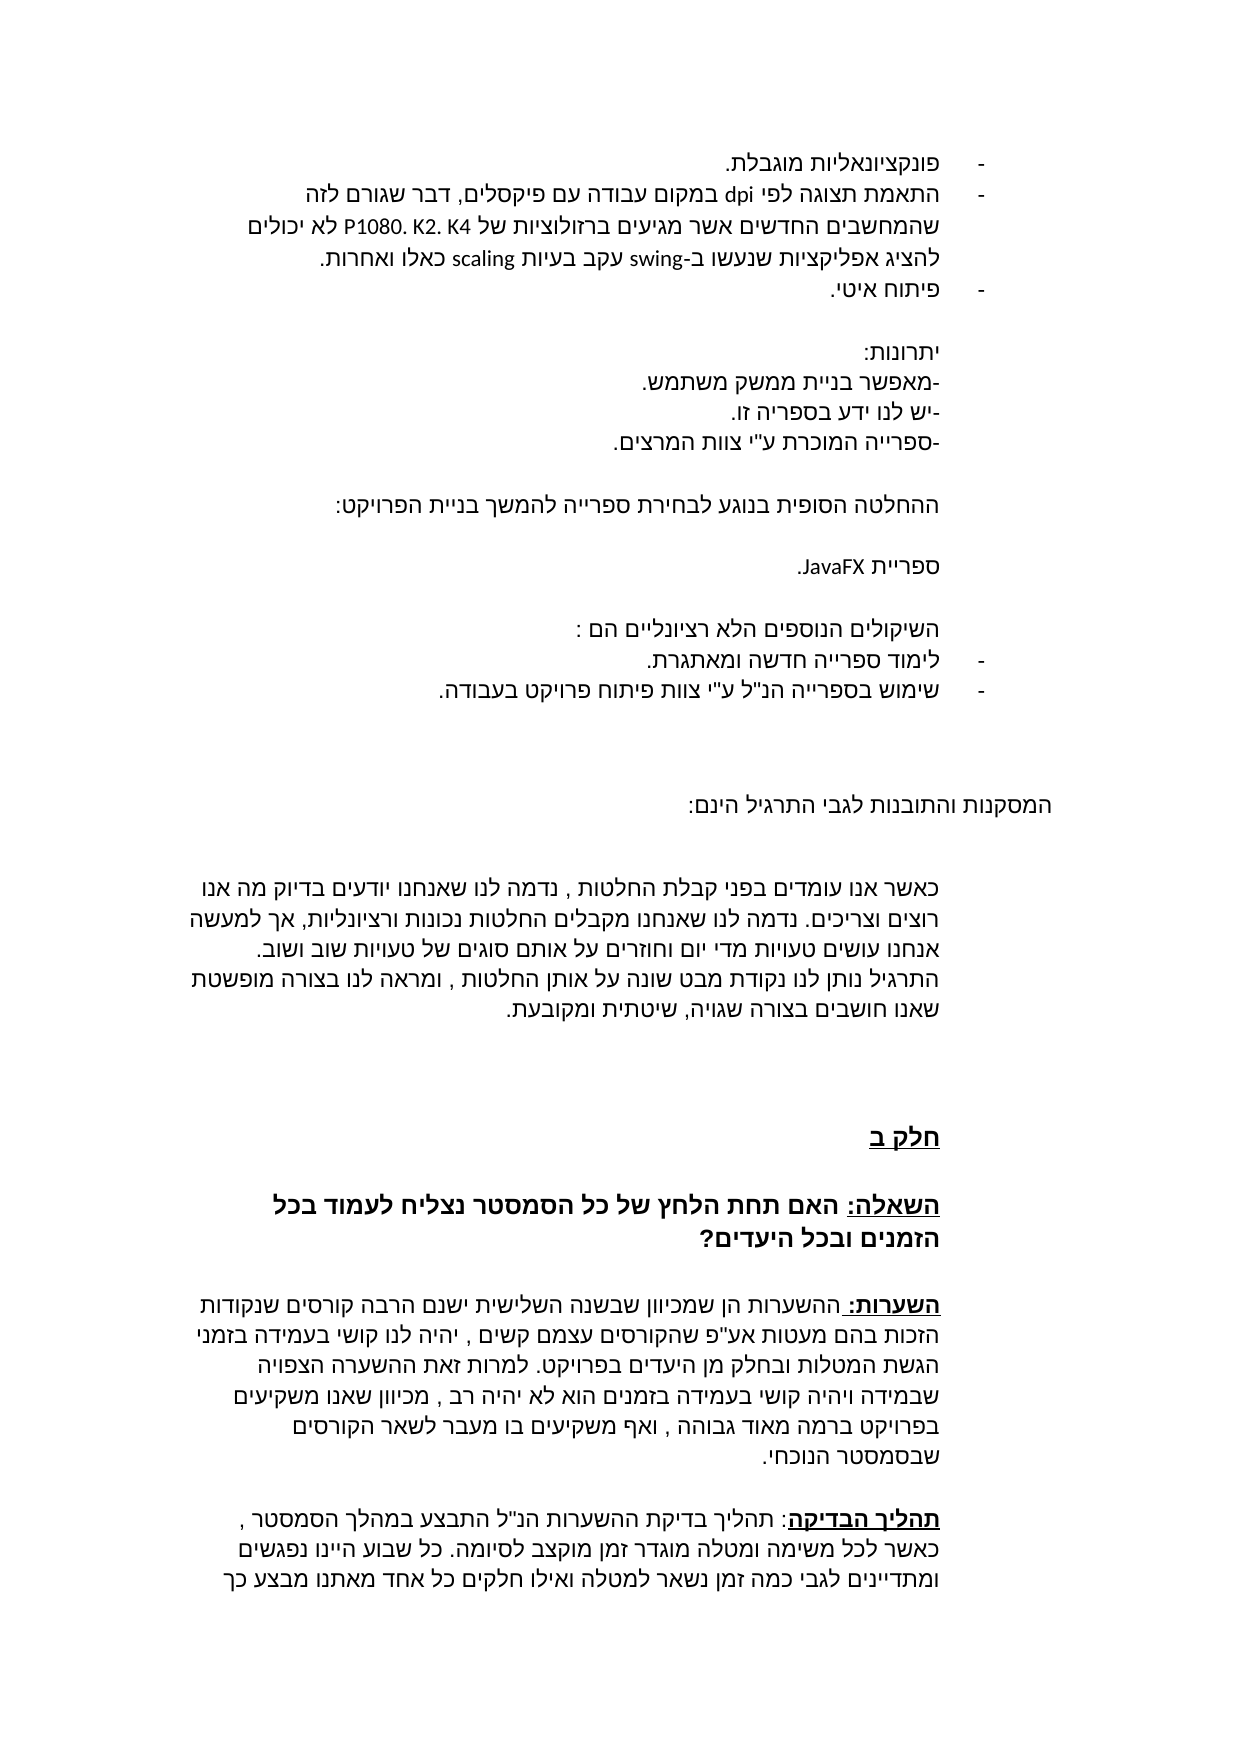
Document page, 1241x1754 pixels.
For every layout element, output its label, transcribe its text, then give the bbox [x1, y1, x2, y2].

list פיתוח איטי. [187, 276, 978, 302]
list השערות: ההשערות הן שמכיוון שבשנה השלישית ישנם הרבה קורסים שנקודות הזכות בהם מעטות אע"פ שהקורסים עצמם קשים , יהיה לנו קושי בעמידה בזמני הגשת המטלות ובחלק מן היעדים בפרויקט. למרות זאת ההשערה הצפויה שבמידה ויהיה קושי בעמידה בזמנים הוא לא יהיה רב , מכיוון שאנו משקיעים בפרויקט ברמה מאוד גבוהה , ואף משקיעים בו מעבר לשאר הקורסים שבסמסטר הנוכחי. [187, 1292, 940, 1469]
list התאמת תצוגה לפי dpi במקום עבודה עם פיקסלים, דבר שגורם לזה שהמחשבים החדשים אשר מגיעים ברזולוציות של P1080. K2. K4 לא יכולים להציג אפליקציות שנעשו ב-swing עקב בעיות scaling כאלו ואחרות. [187, 180, 978, 272]
list לימוד ספרייה חדשה ומאתגרת. [187, 647, 978, 673]
text המסקנות והתובנות לגבי התרגיל הינם: [187, 792, 1053, 818]
list פונקציונאליות מוגבלת. [187, 150, 978, 176]
list ההחלטה הסופית בנוגע לבחירת ספרייה להמשך בניית הפרויקט: [187, 492, 940, 518]
list חלק ב [187, 1123, 940, 1152]
list ספריית JavaFX. [187, 522, 940, 580]
list יתרונות: [187, 338, 940, 365]
list שימוש בספרייה הנ"ל ע"י צוות פיתוח פרויקט בעבודה. [187, 677, 978, 703]
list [187, 1506, 940, 1592]
list -ספרייה המוכרת ע"י צוות המרצים. [187, 429, 940, 456]
list השאלה: האם תחת הלחץ של כל הסמסטר נצליח לעמוד בכל הזמנים ובכל היעדים? [187, 1191, 940, 1253]
list -מאפשר בניית ממשק משתמש. [187, 369, 940, 395]
list כאשר אנו עומדים בפני קבלת החלטות , נדמה לנו שאנחנו יודעים בדיוק מה אנו רוצים וצריכים. נדמה לנו שאנחנו מקבלים החלטות נכונות ורציונליות, אך למעשה אנחנו עושים טעויות מדי יום וחוזרים על אותם סוגים של טעויות שוב ושוב. התרגיל נותן לנו נקודת מבט שונה על אותן החלטות , ומראה לנו בצורה מופשטת שאנו חושבים בצורה שגויה, שיטתית ומקובעת. [187, 875, 940, 1023]
list -יש לנו ידע בספריה זו. [187, 399, 940, 425]
list השיקולים הנוספים הלא רציונליים הם : [187, 616, 940, 643]
